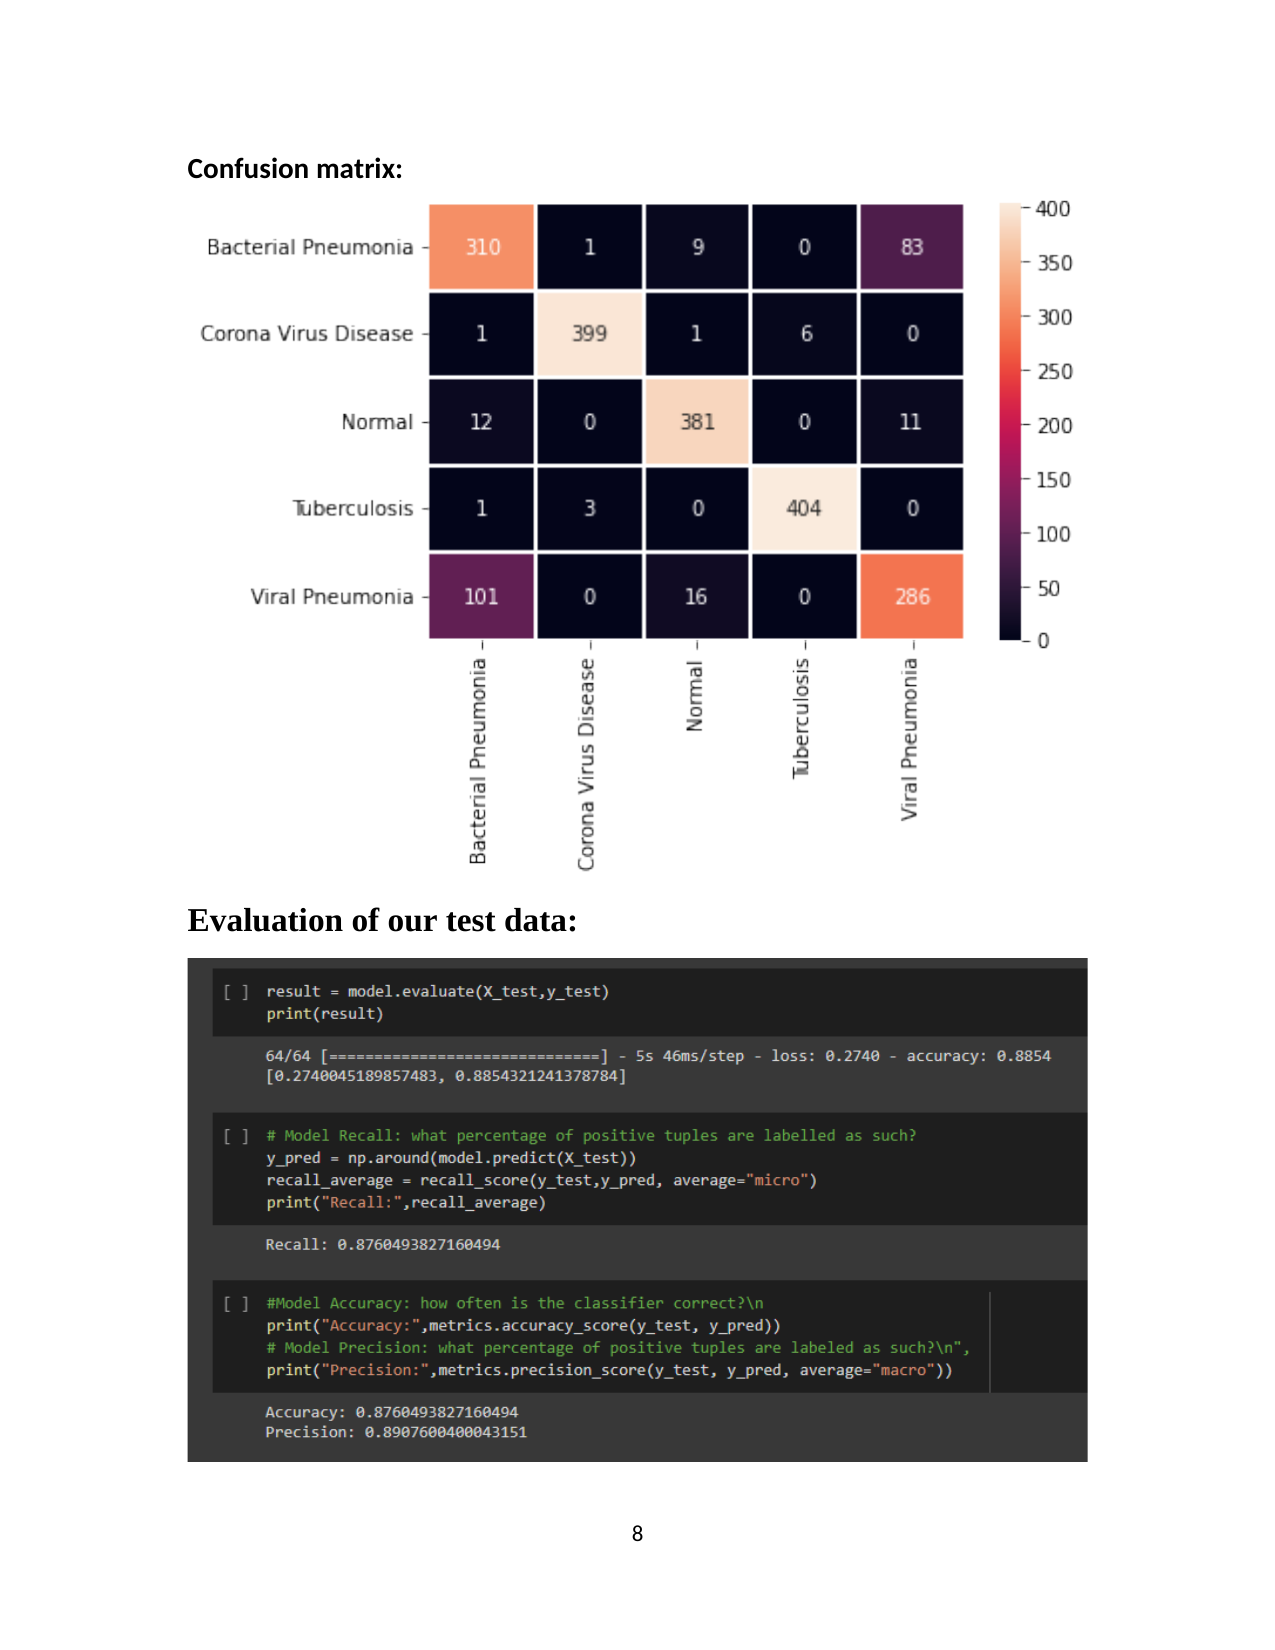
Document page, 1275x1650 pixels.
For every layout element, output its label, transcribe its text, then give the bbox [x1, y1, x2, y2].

picture [187, 958, 1088, 1462]
picture [187, 187, 1088, 882]
text Confusion matrix: [187, 150, 1087, 187]
text Evaluation of our test data: [187, 900, 1087, 938]
